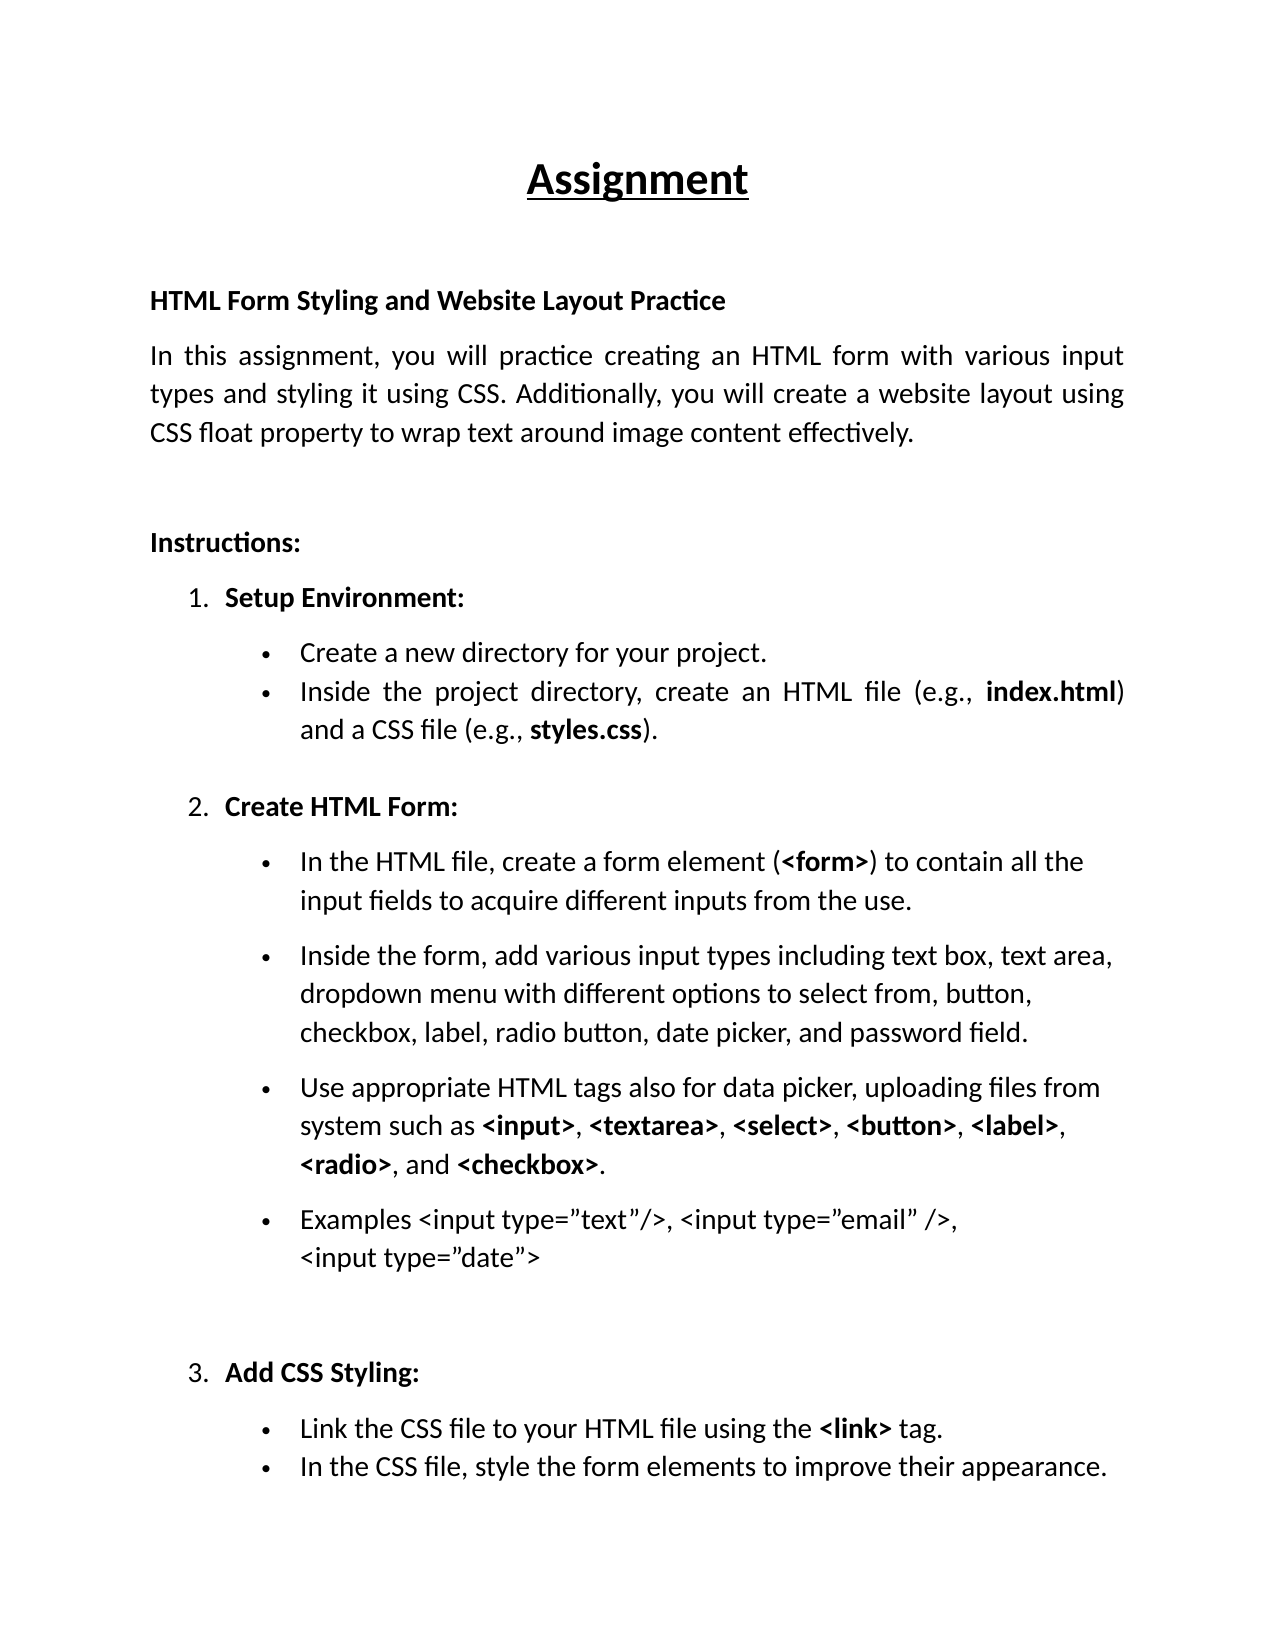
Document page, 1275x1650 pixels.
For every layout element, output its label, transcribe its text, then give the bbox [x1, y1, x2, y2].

list Inside the project directory, create an HTML file (e.g., index.html) and a CSS file (e.g., styles.css). [262, 673, 1125, 747]
list Create a new directory for your project. [262, 634, 1125, 670]
list Add CSS Styling: [187, 1354, 1125, 1390]
list Create HTML Form: [187, 788, 1125, 824]
list Link the CSS file to your HTML file using the <link> tag. [262, 1410, 1125, 1445]
list Use appropriate HTML tags also for data picker, uploading files from system such as <input>, <textarea>, <select>, <button>, <label>, <radio>, and <checkbox>. [262, 1069, 1125, 1181]
text <input type=”date”> [300, 1239, 1125, 1275]
text Instructions: [150, 524, 1125, 560]
list In the HTML file, create a form element (<form>) to contain all the input fields to acquire different inputs from the use. [262, 843, 1125, 917]
list Setup Environment: [187, 579, 1125, 615]
text In this assignment, you will practice creating an HTML form with various input types and styling it using CSS. Additionally, you will create a website layout using CSS float property to wrap text around image content effectively. [150, 337, 1125, 450]
list Inside the form, add various input types including text box, text area, dropdown menu with different options to select from, button, checkbox, label, radio button, date picker, and password field. [262, 937, 1125, 1049]
text HTML Form Styling and Website Layout Practice [150, 282, 1125, 318]
text Assignment [150, 150, 1125, 206]
list In the CSS file, style the form elements to improve their appearance. [262, 1448, 1125, 1484]
list Examples <input type=”text”/>, <input type=”email” />, [262, 1201, 1125, 1236]
